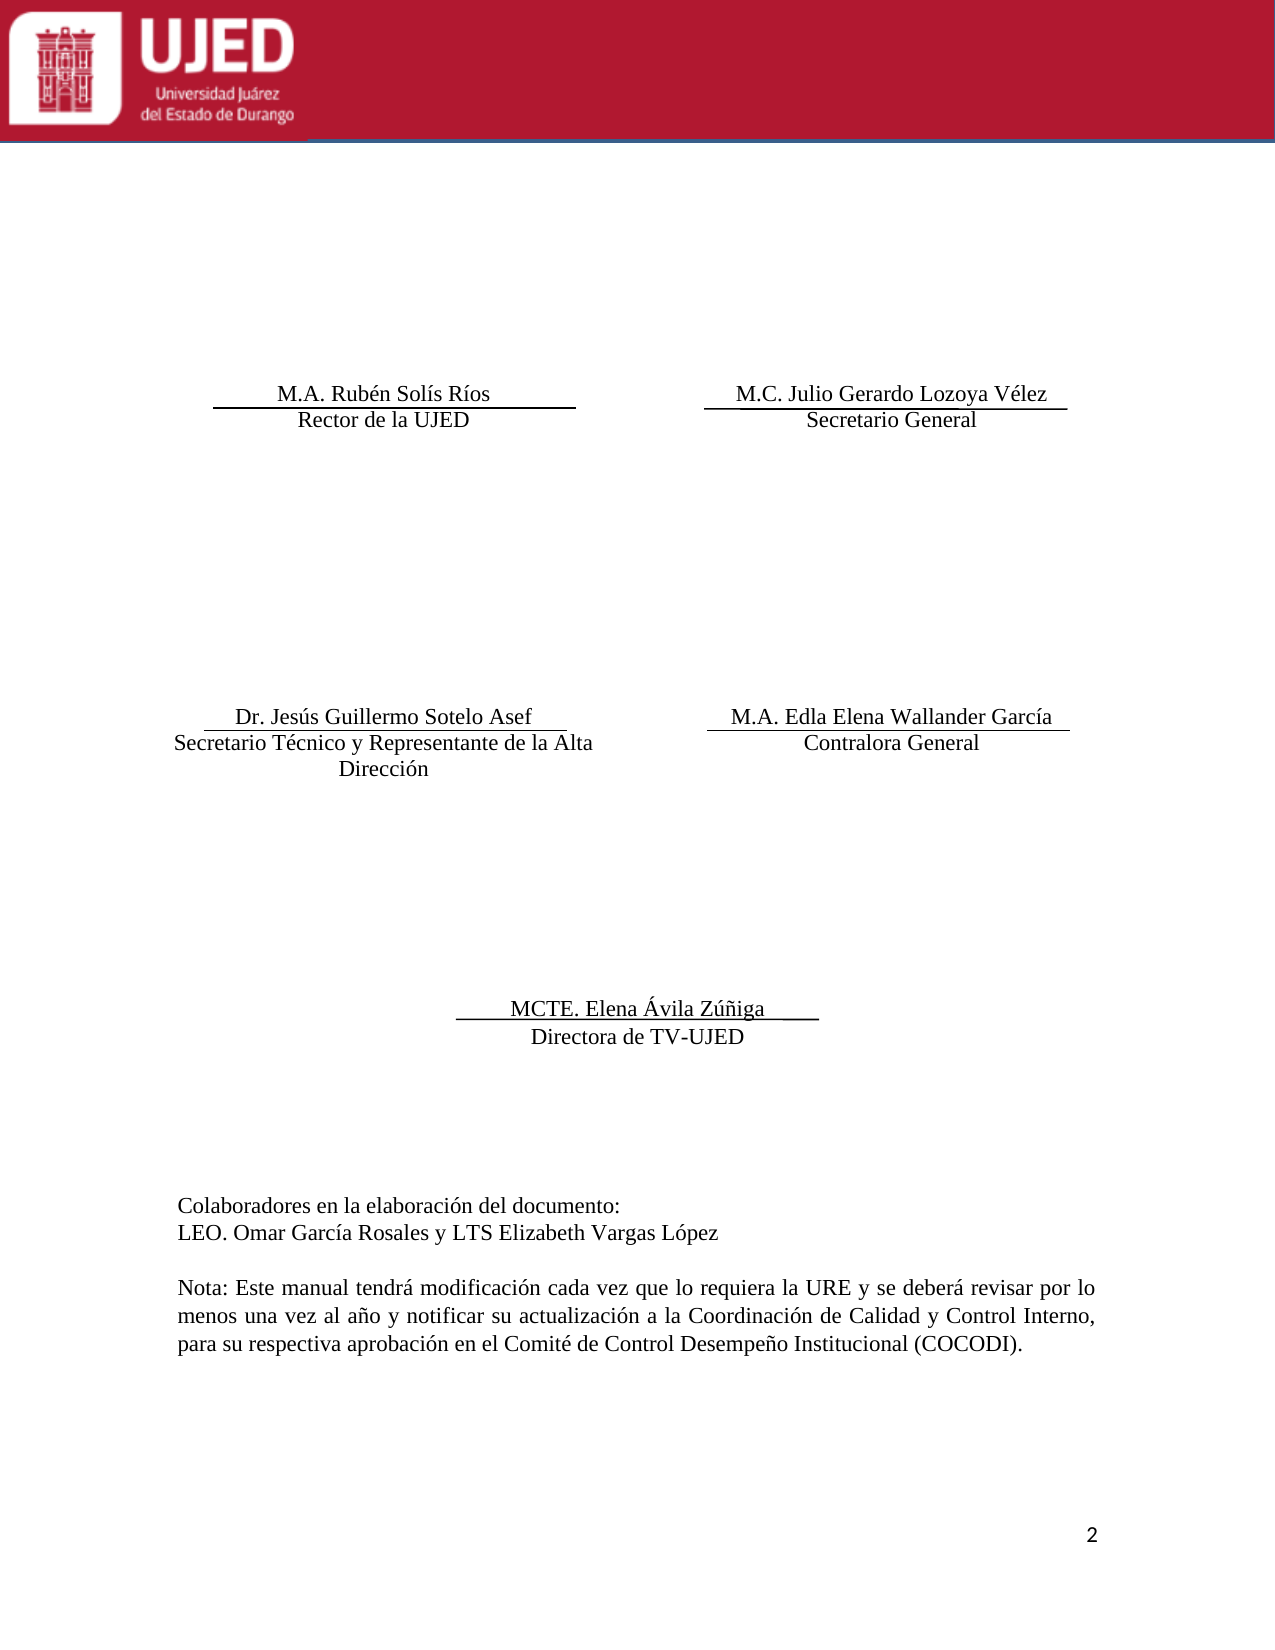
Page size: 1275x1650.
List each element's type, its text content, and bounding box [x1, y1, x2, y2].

table_cell Dr. Jesús Guillermo Sotelo Asef Secretario Técnico y Representante de la Alta Dirección [130, 703, 637, 904]
table_header M.C. Julio Gerardo Lozoya Vélez Secretario General [638, 380, 1146, 703]
text Colaboradores en la elaboración del documento: [177, 1192, 1098, 1219]
text Directora de TV-UJED [177, 1023, 1098, 1049]
table_cell M.A. Edla Elena Wallander García Contralora General [638, 703, 1146, 904]
text LEO. Omar García Rosales y LTS Elizabeth Vargas López [177, 1219, 1098, 1245]
text MCTE. Elena Ávila Zúñiga [177, 995, 1098, 1021]
text Nota: Este manual tendrá modificación cada vez que lo requiera la URE y se deberá revisar por lo menos una vez al año y notificar su actualización a la Coordinación de Calidad y Control Interno, para su respectiva aprobación en el Comité de Control Desempeño Institucional (COCODI). [177, 1274, 1098, 1357]
table_header M.A. Rubén Solís Ríos Rector de la UJED [130, 380, 637, 703]
